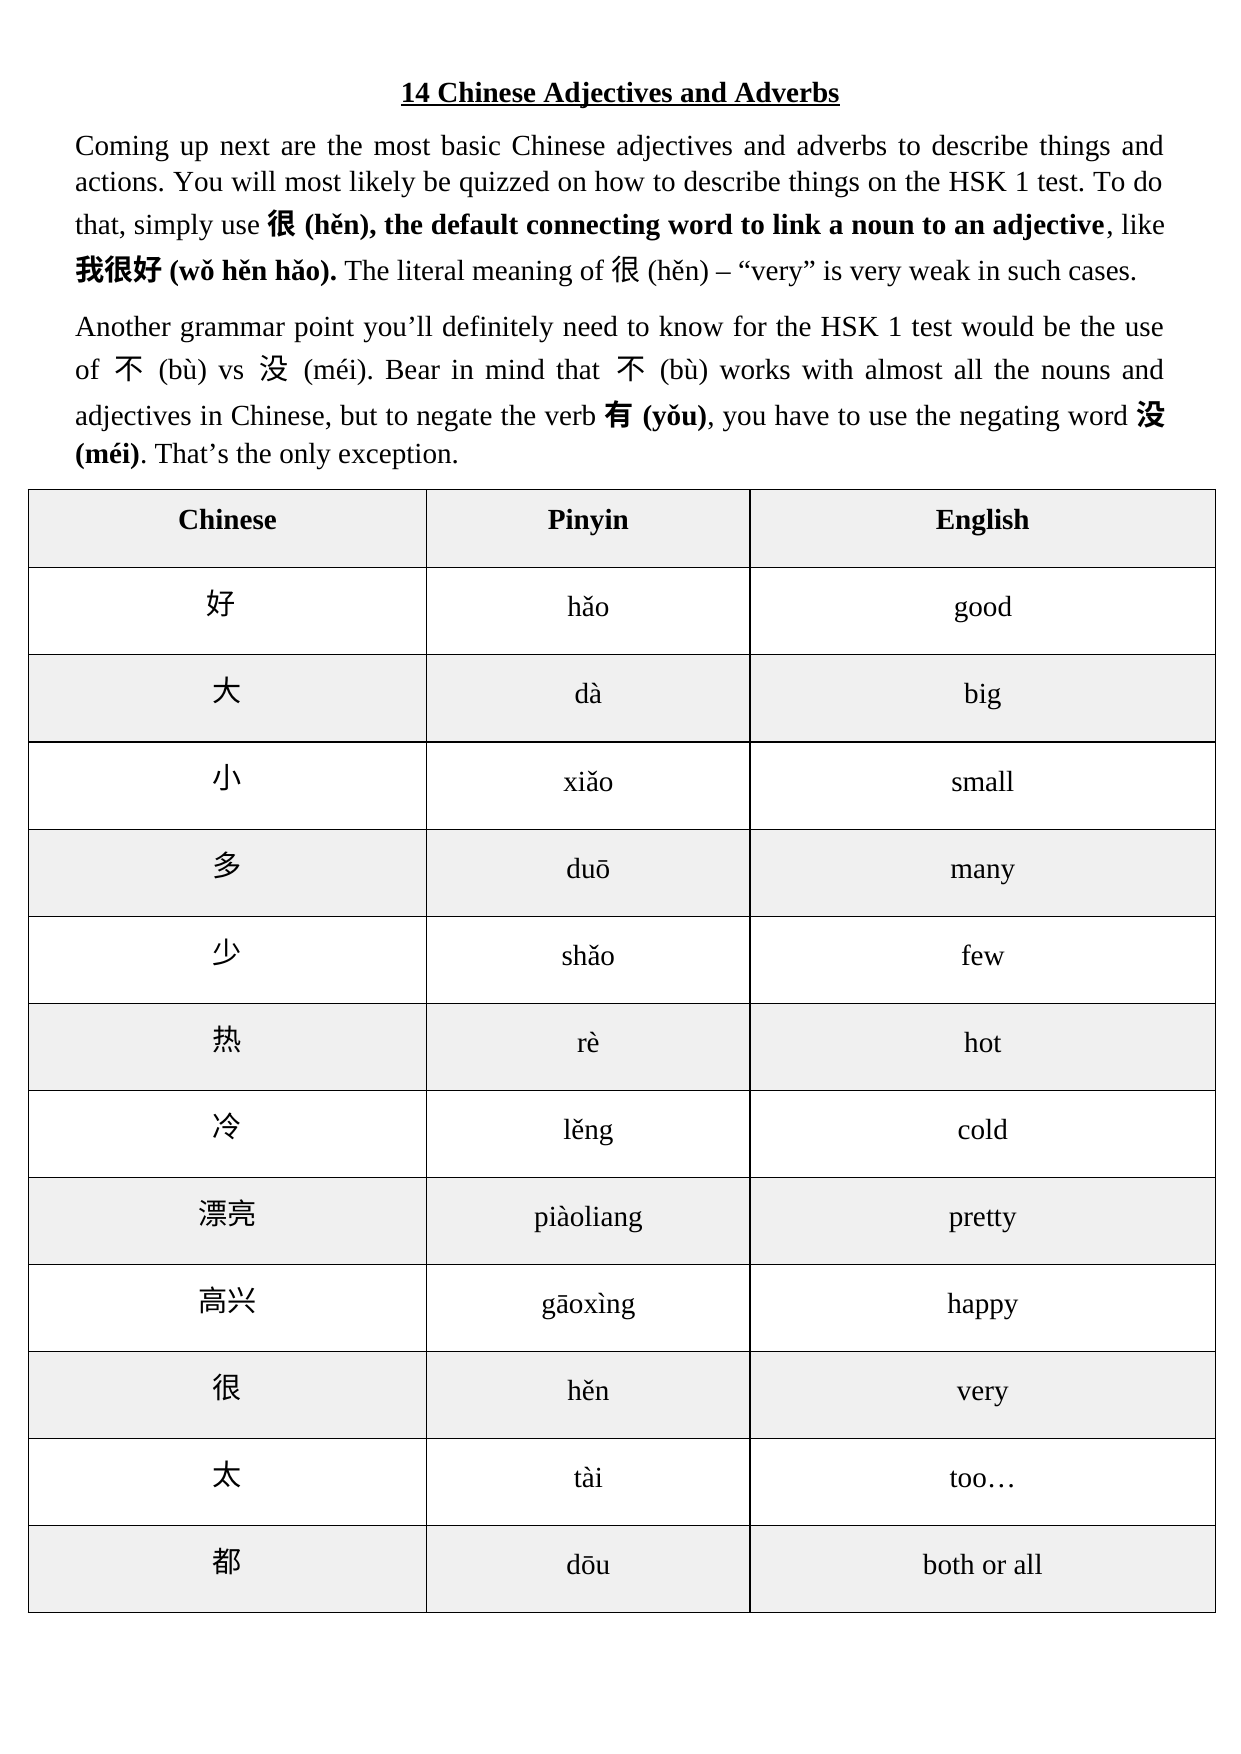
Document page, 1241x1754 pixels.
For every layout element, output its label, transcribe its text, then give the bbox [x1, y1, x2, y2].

table_cell hot [751, 1004, 1215, 1090]
table_cell rè [427, 1004, 749, 1090]
table_cell 都 [29, 1526, 426, 1612]
table_cell very [751, 1352, 1215, 1438]
table_cell gāoxìng [427, 1265, 749, 1351]
text 14 Chinese Adjectives and Adverbs [75, 75, 1165, 108]
table_cell tài [427, 1439, 749, 1525]
table_cell pretty [751, 1178, 1215, 1264]
table_cell big [751, 655, 1215, 741]
table_cell 冷 [29, 1091, 426, 1177]
table_cell 小 [29, 743, 426, 828]
table_cell small [751, 743, 1215, 828]
table_header Chinese [29, 490, 426, 567]
table_cell happy [751, 1265, 1215, 1351]
table_cell xiǎo [427, 743, 749, 828]
table_cell dōu [427, 1526, 749, 1612]
table_cell 高兴 [29, 1265, 426, 1351]
table_cell dà [427, 655, 749, 741]
table_cell too… [751, 1439, 1215, 1525]
text Coming up next are the most basic Chinese adjectives and adverbs to describe things and actions. You will most likely be quizzed on how to describe things on the HSK 1 test. To do that, simply use 很 (hěn), the default connecting word to link a noun to an adjective, like 我很好 (wǒ hěn hǎo). The literal meaning of 很 (hěn) – “very” is very weak in such cases. [75, 128, 1165, 289]
table_cell shǎo [427, 917, 749, 1003]
table_cell hǎo [427, 568, 749, 654]
table_cell 漂亮 [29, 1178, 426, 1264]
table_header English [751, 490, 1215, 567]
table_cell 大 [29, 655, 426, 741]
table_cell 好 [29, 568, 426, 654]
table_cell 太 [29, 1439, 426, 1525]
table_cell piàoliang [427, 1178, 749, 1264]
table_cell 少 [29, 917, 426, 1003]
table_cell few [751, 917, 1215, 1003]
table_cell 热 [29, 1004, 426, 1090]
table_cell 很 [29, 1352, 426, 1438]
table_cell many [751, 830, 1215, 916]
table_cell 多 [29, 830, 426, 916]
table_cell lěng [427, 1091, 749, 1177]
table_cell duō [427, 830, 749, 916]
text Another grammar point you’ll definitely need to know for the HSK 1 test would be the use of 不 (bù) vs 没 (méi). Bear in mind that 不 (bù) works with almost all the nouns and adjectives in Chinese, but to negate the verb 有 (yǒu), you have to use the negating word 没 (méi). That’s the only exception. [75, 309, 1165, 470]
table_header Pinyin [427, 490, 749, 567]
table_cell good [751, 568, 1215, 654]
table_cell hěn [427, 1352, 749, 1438]
table_cell cold [751, 1091, 1215, 1177]
table_cell both or all [751, 1526, 1215, 1612]
